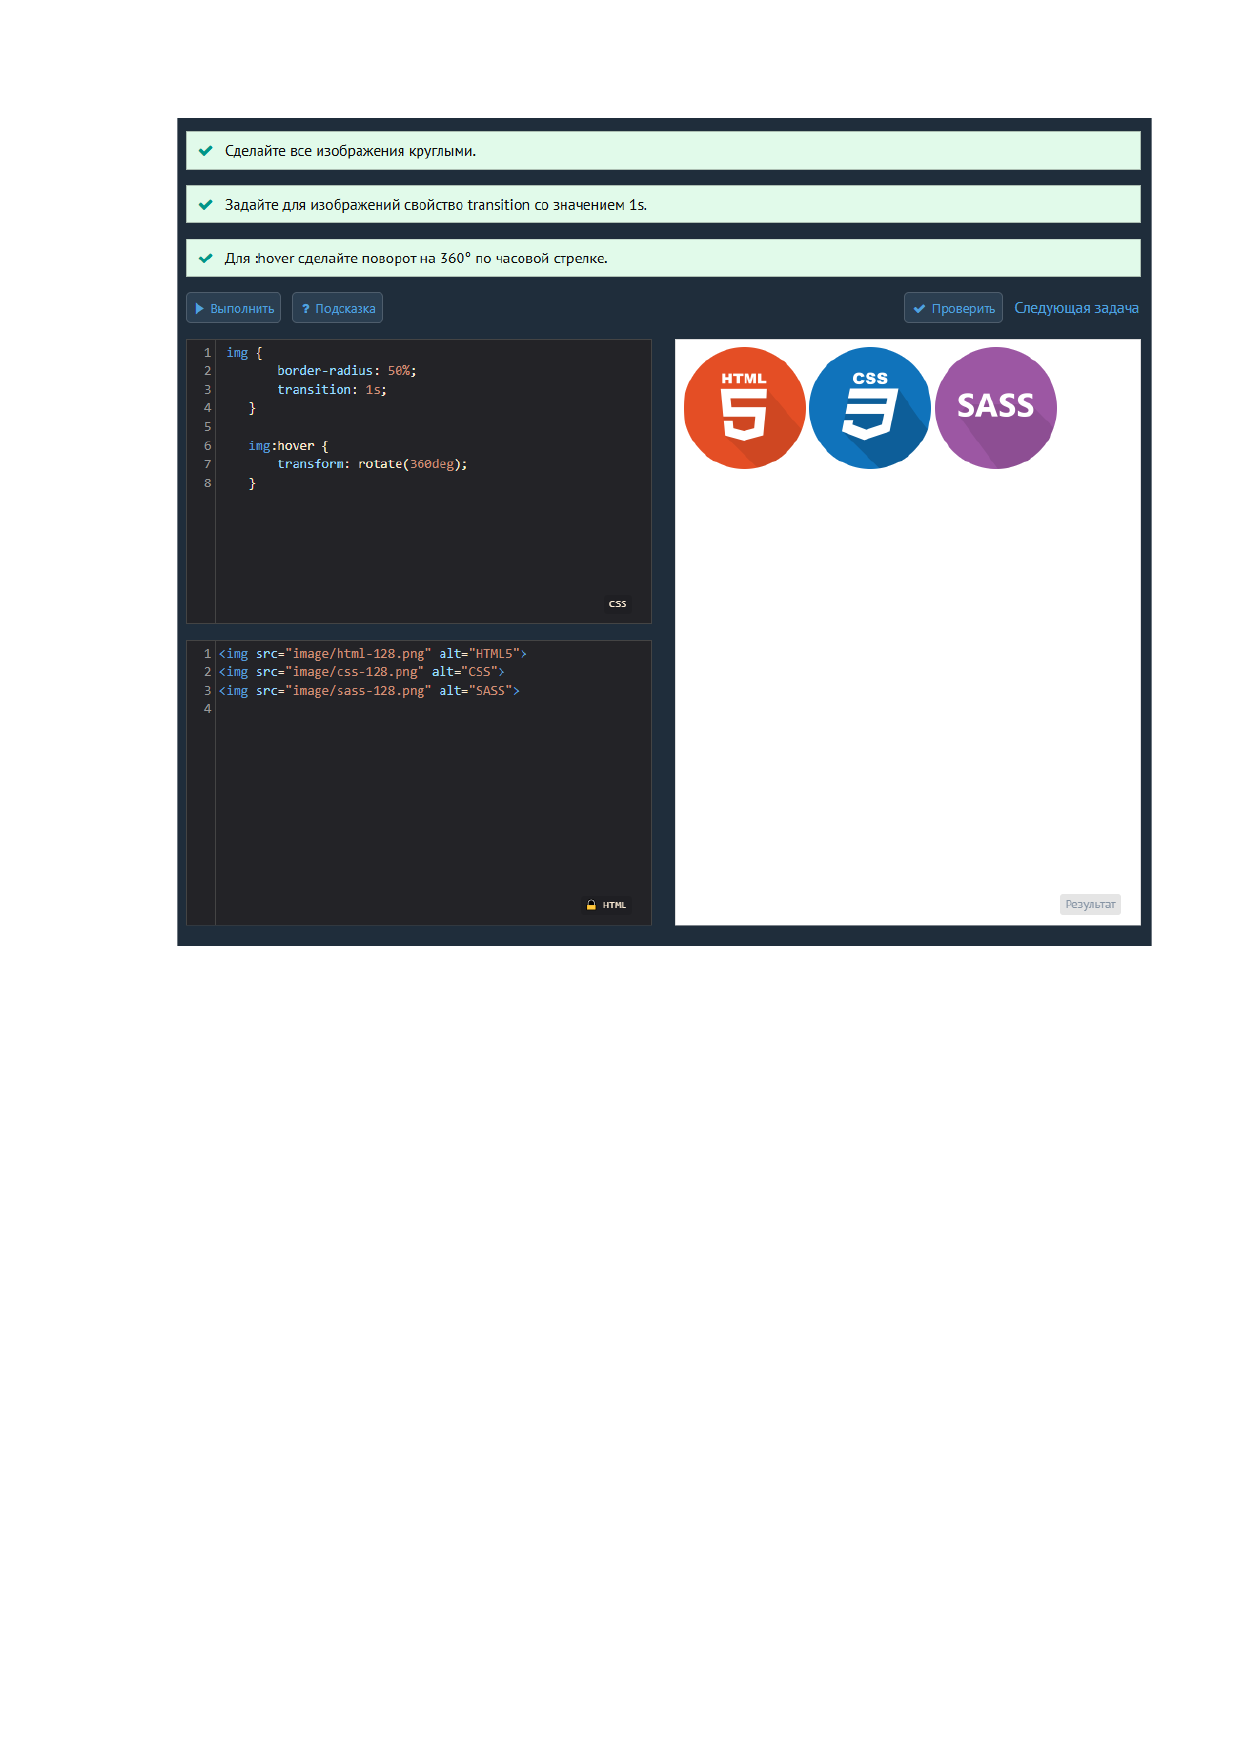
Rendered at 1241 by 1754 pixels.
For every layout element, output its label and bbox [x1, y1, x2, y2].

picture [177, 118, 1152, 946]
